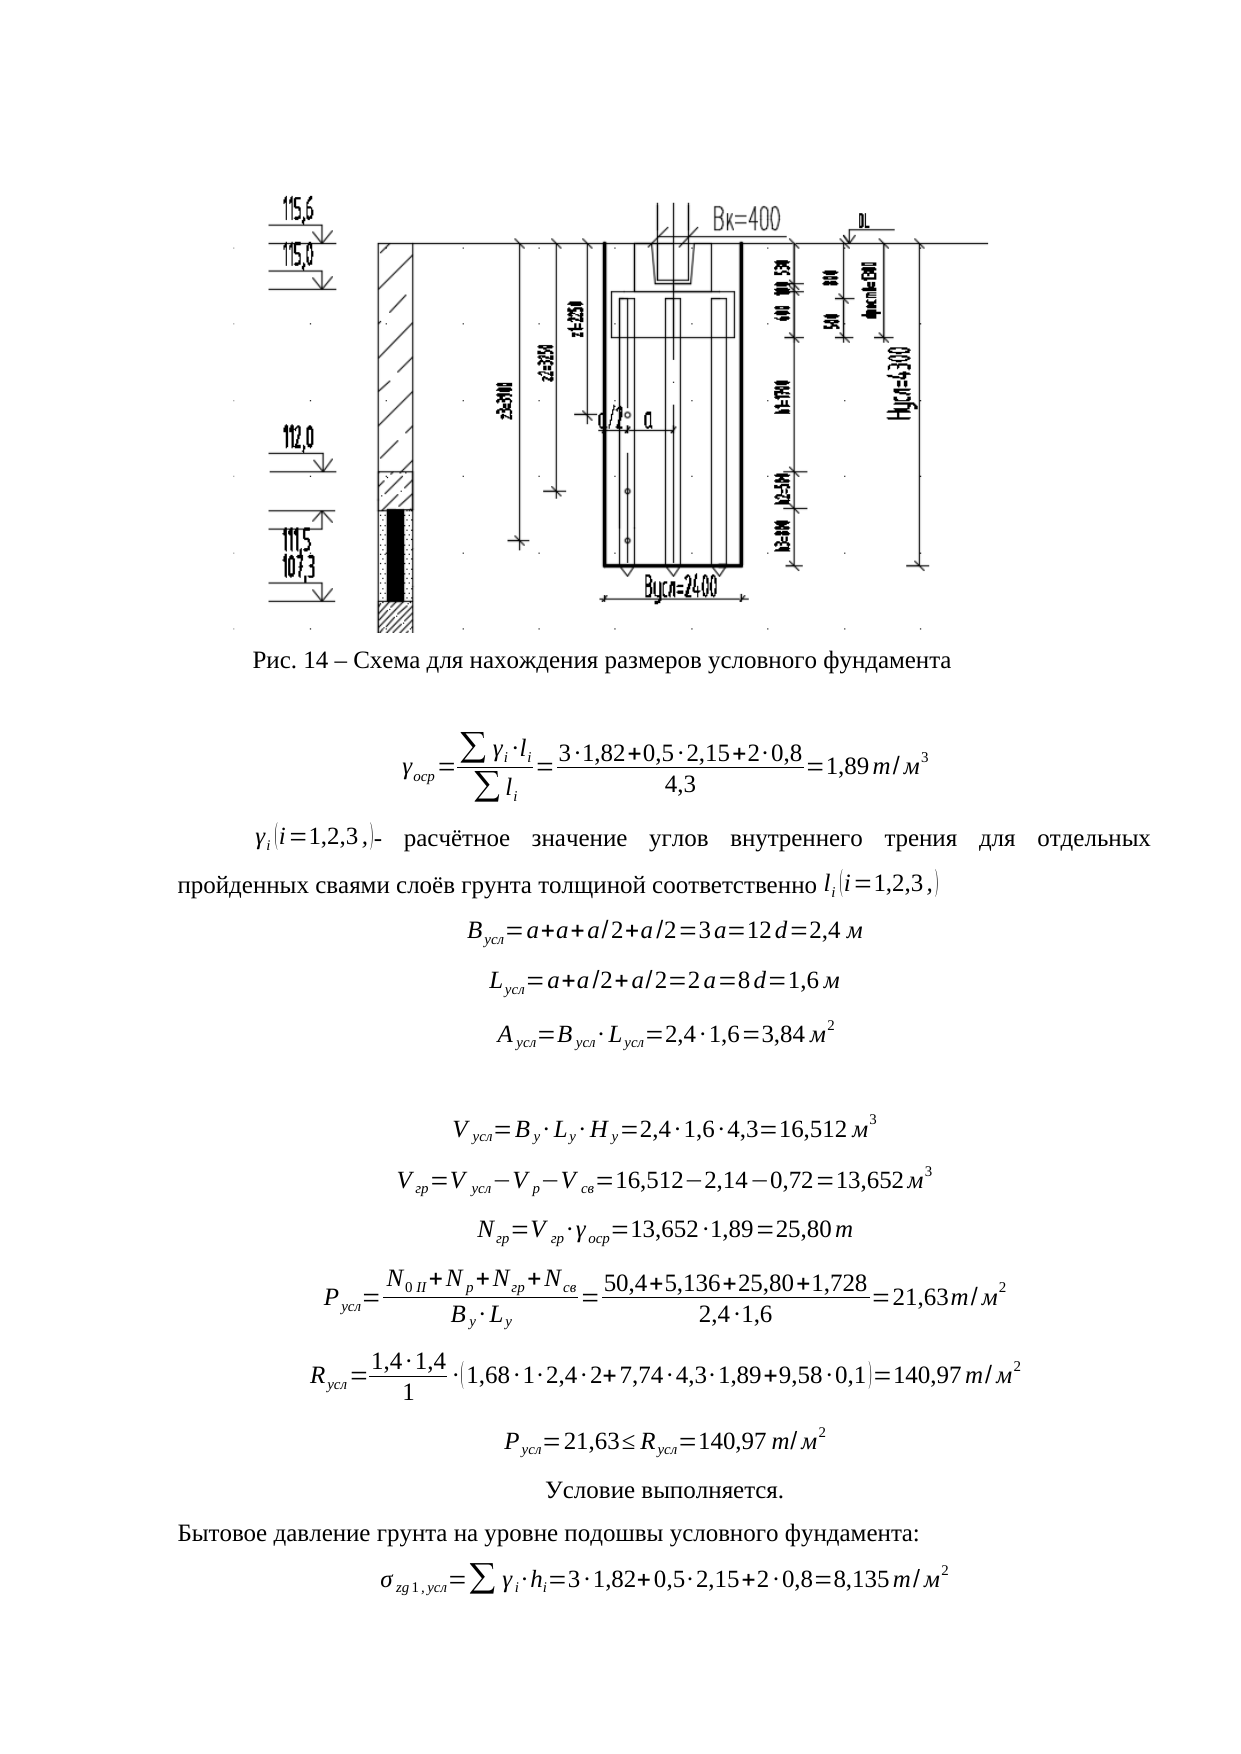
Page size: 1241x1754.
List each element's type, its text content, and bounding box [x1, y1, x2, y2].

text Бытовое давление грунта на уровне подошвы условного фундамента: [177, 1518, 1152, 1547]
text Рис. 14 – Схема для нахождения размеров условного фундамента [177, 645, 1152, 674]
text Условие выполняется. [177, 1475, 1152, 1504]
picture [233, 118, 989, 633]
text - расчётное значение углов внутреннего трения для отдельных пройденных сваями слоёв грунта толщиной соответственно [177, 821, 1152, 901]
